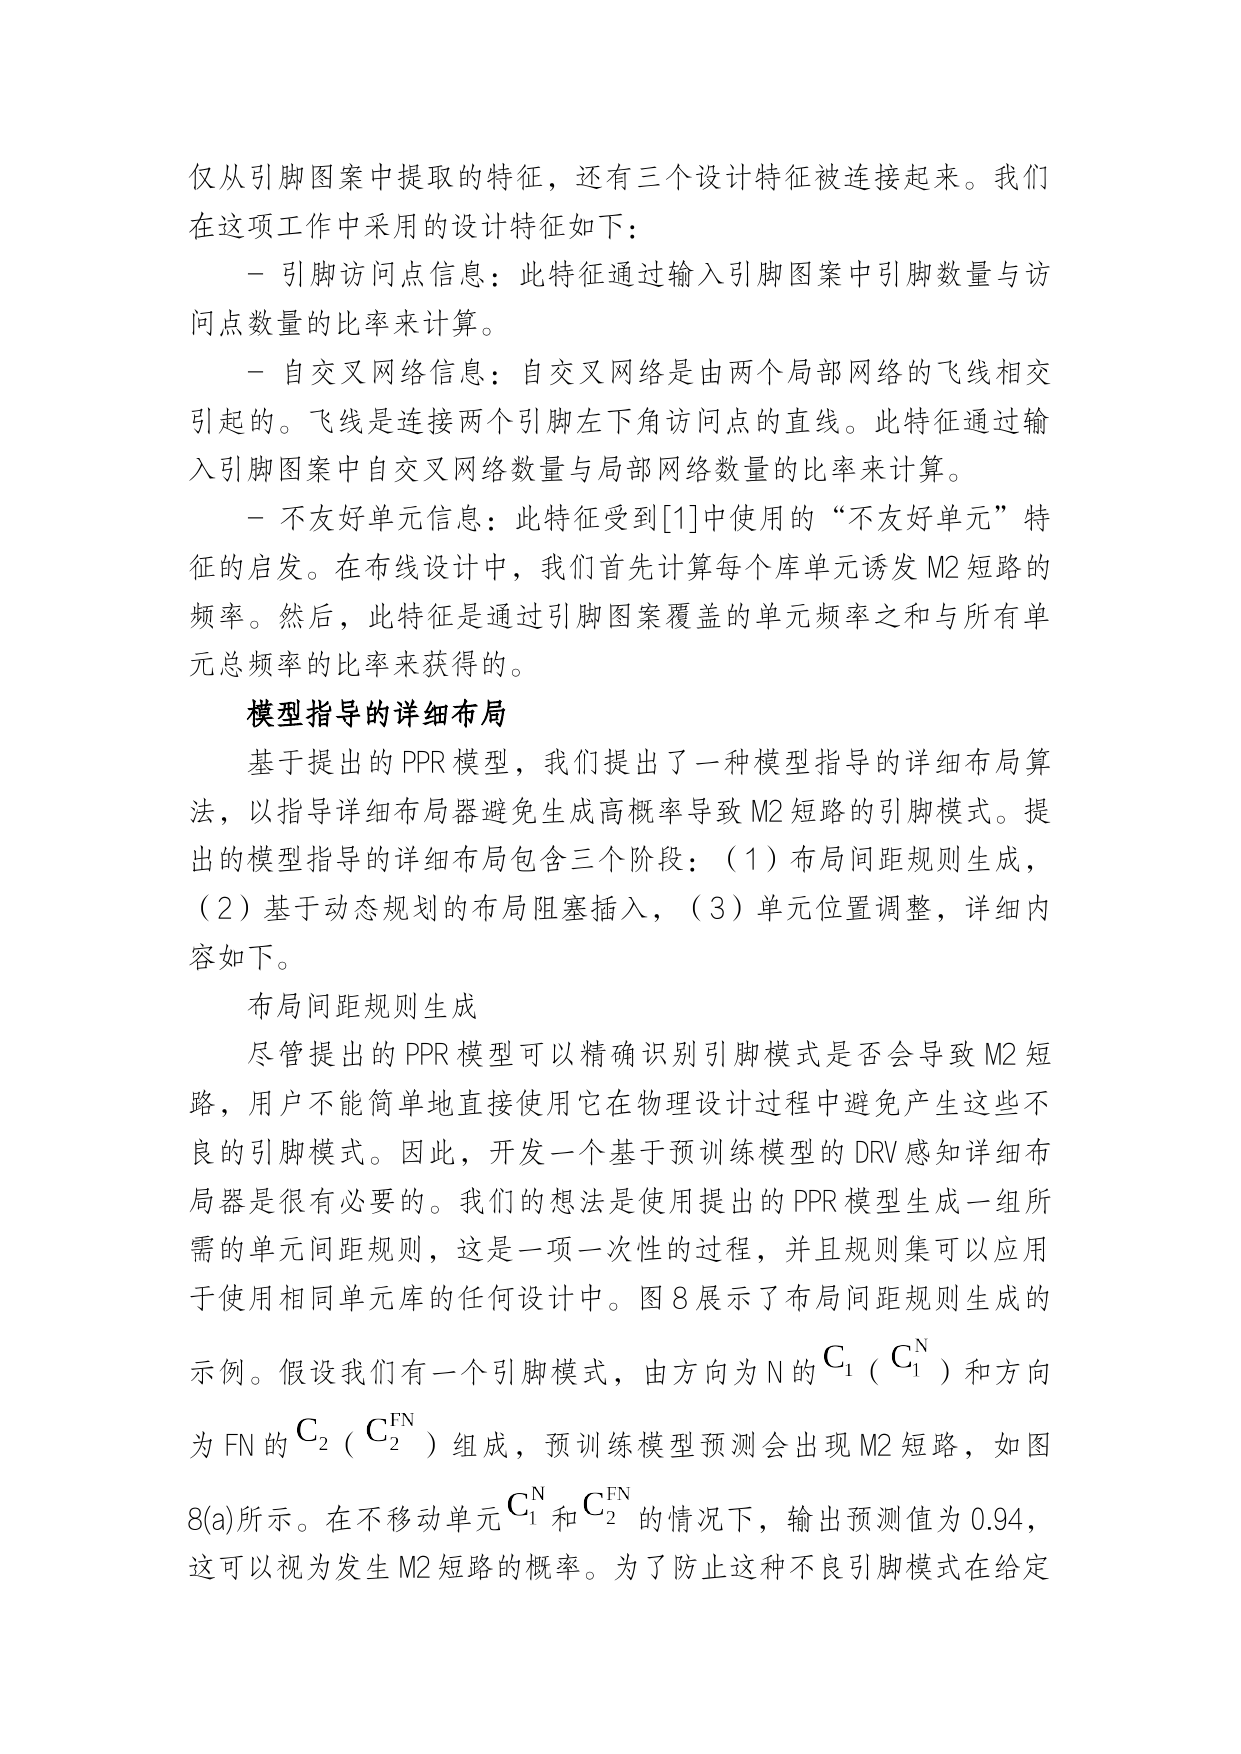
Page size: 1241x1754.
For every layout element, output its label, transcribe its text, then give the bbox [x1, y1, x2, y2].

text 布局间距规则生成 [187, 991, 1053, 1023]
text - 自交叉网络信息：自交叉网络是由两个局部网络的飞线相交引起的。飞线是连接两个引脚左下角访问点的直线。此特征通过输入引脚图案中自交叉网络数量与局部网络数量的比率来计算。 [187, 357, 1053, 487]
text 基于提出的PPR模型，我们提出了一种模型指导的详细布局算法，以指导详细布局器避免生成高概率导致M2短路的引脚模式。提出的模型指导的详细布局包含三个阶段：（1）布局间距规则生成，（2）基于动态规划的布局阻塞插入，（3）单元位置调整，详细内容如下。 [187, 747, 1053, 974]
text 模型指导的详细布局 [187, 698, 1053, 731]
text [187, 1039, 1053, 1585]
text - 不友好单元信息：此特征受到[1]中使用的“不友好单元”特征的启发。在布线设计中，我们首先计算每个库单元诱发M2短路的频率。然后，此特征是通过引脚图案覆盖的单元频率之和与所有单元总频率的比率来获得的。 [187, 503, 1053, 682]
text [187, 162, 1053, 243]
text - 引脚访问点信息：此特征通过输入引脚图案中引脚数量与访问点数量的比率来计算。 [187, 259, 1053, 341]
